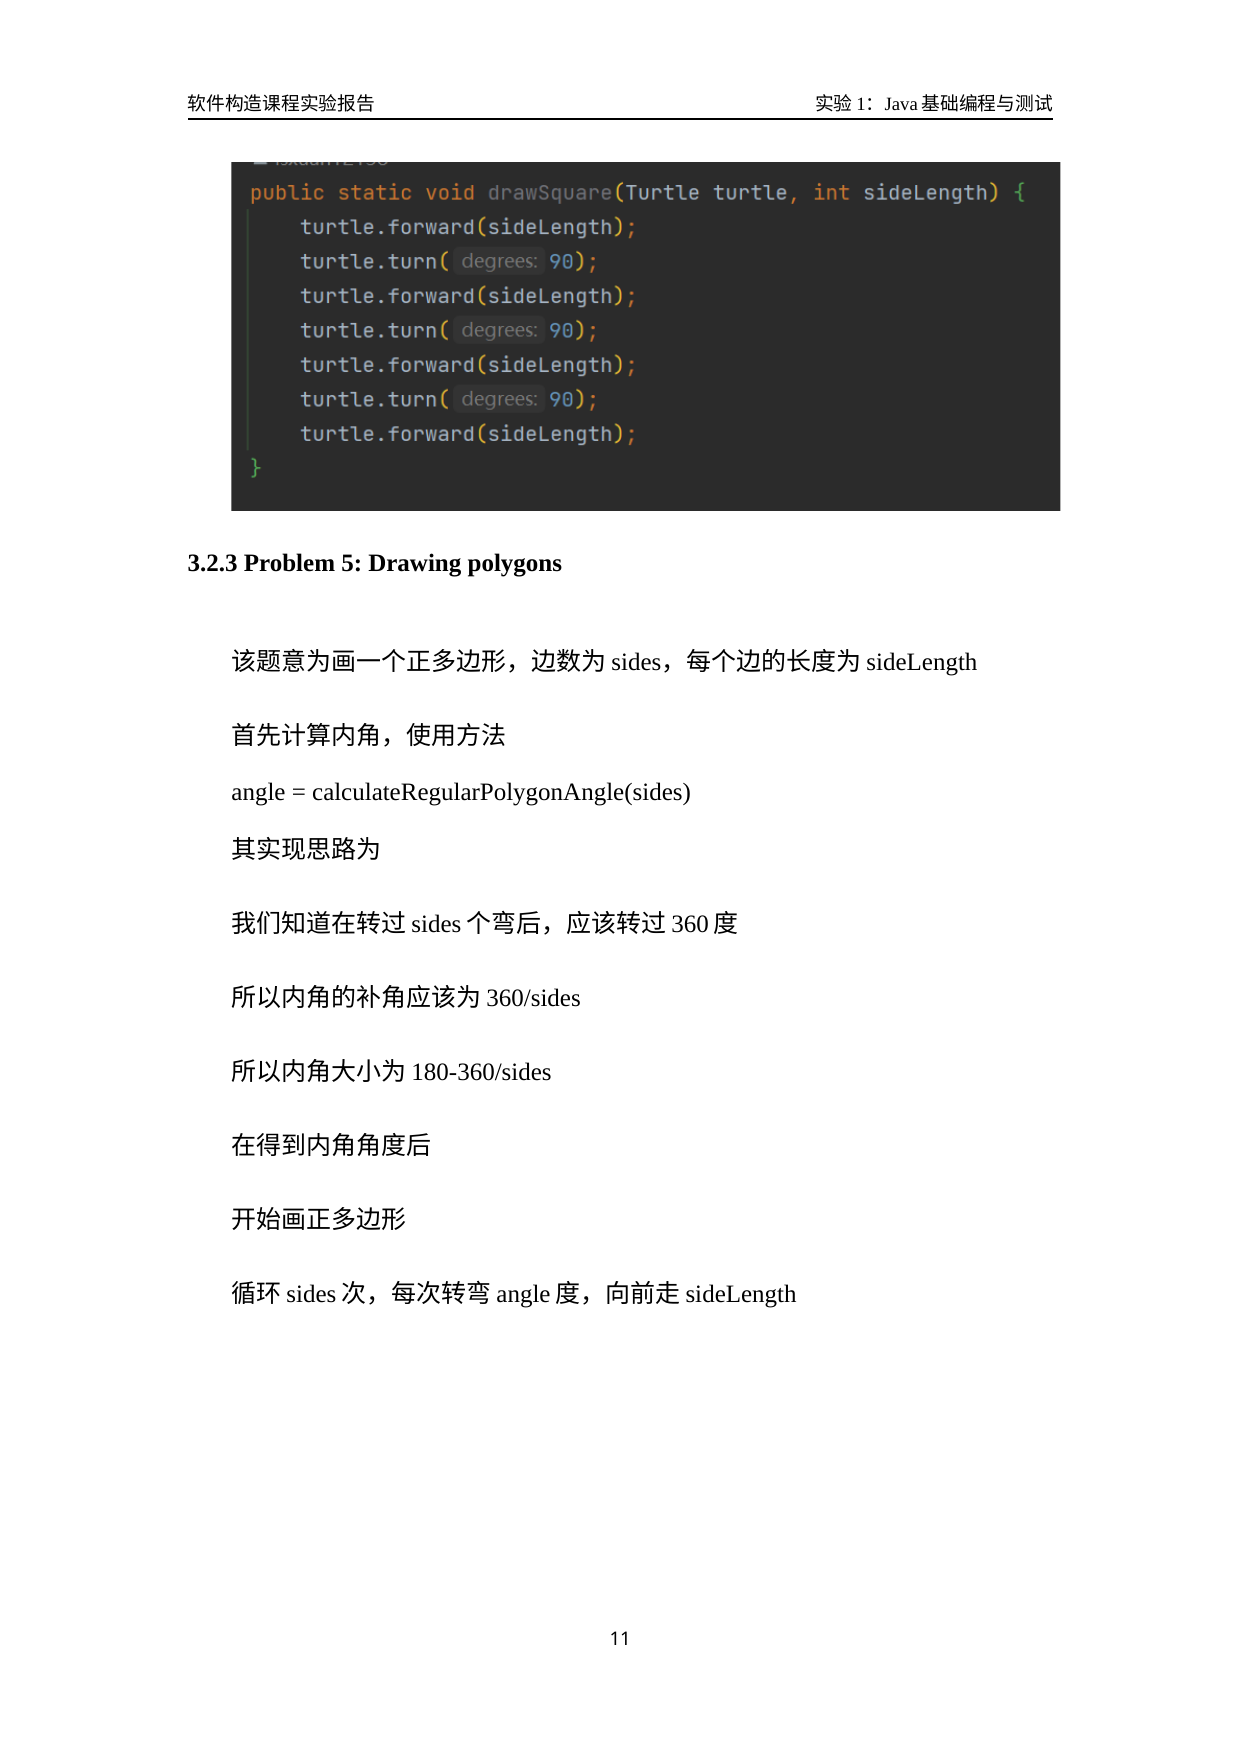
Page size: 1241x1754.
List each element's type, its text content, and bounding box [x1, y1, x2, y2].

text 我们知道在转过sides个弯后，应该转过360度 [187, 889, 1053, 954]
text 首先计算内角，使用方法 [187, 701, 1053, 766]
text 所以内角的补角应该为360/sides [187, 963, 1053, 1028]
text angle = calculateRegularPolygonAngle(sides) [187, 775, 1053, 808]
text 其实现思路为 [187, 815, 1053, 880]
text 循环sides次，每次转弯angle度，向前走sideLength [187, 1259, 1053, 1324]
text 开始画正多边形 [187, 1185, 1053, 1250]
subtitle Problem 5: Drawing polygons [187, 547, 1053, 579]
text 该题意为画一个正多边形，边数为sides，每个边的长度为sideLength [187, 627, 1053, 692]
picture [231, 162, 1061, 511]
text 在得到内角角度后 [187, 1111, 1053, 1176]
text 所以内角大小为180-360/sides [187, 1037, 1053, 1102]
